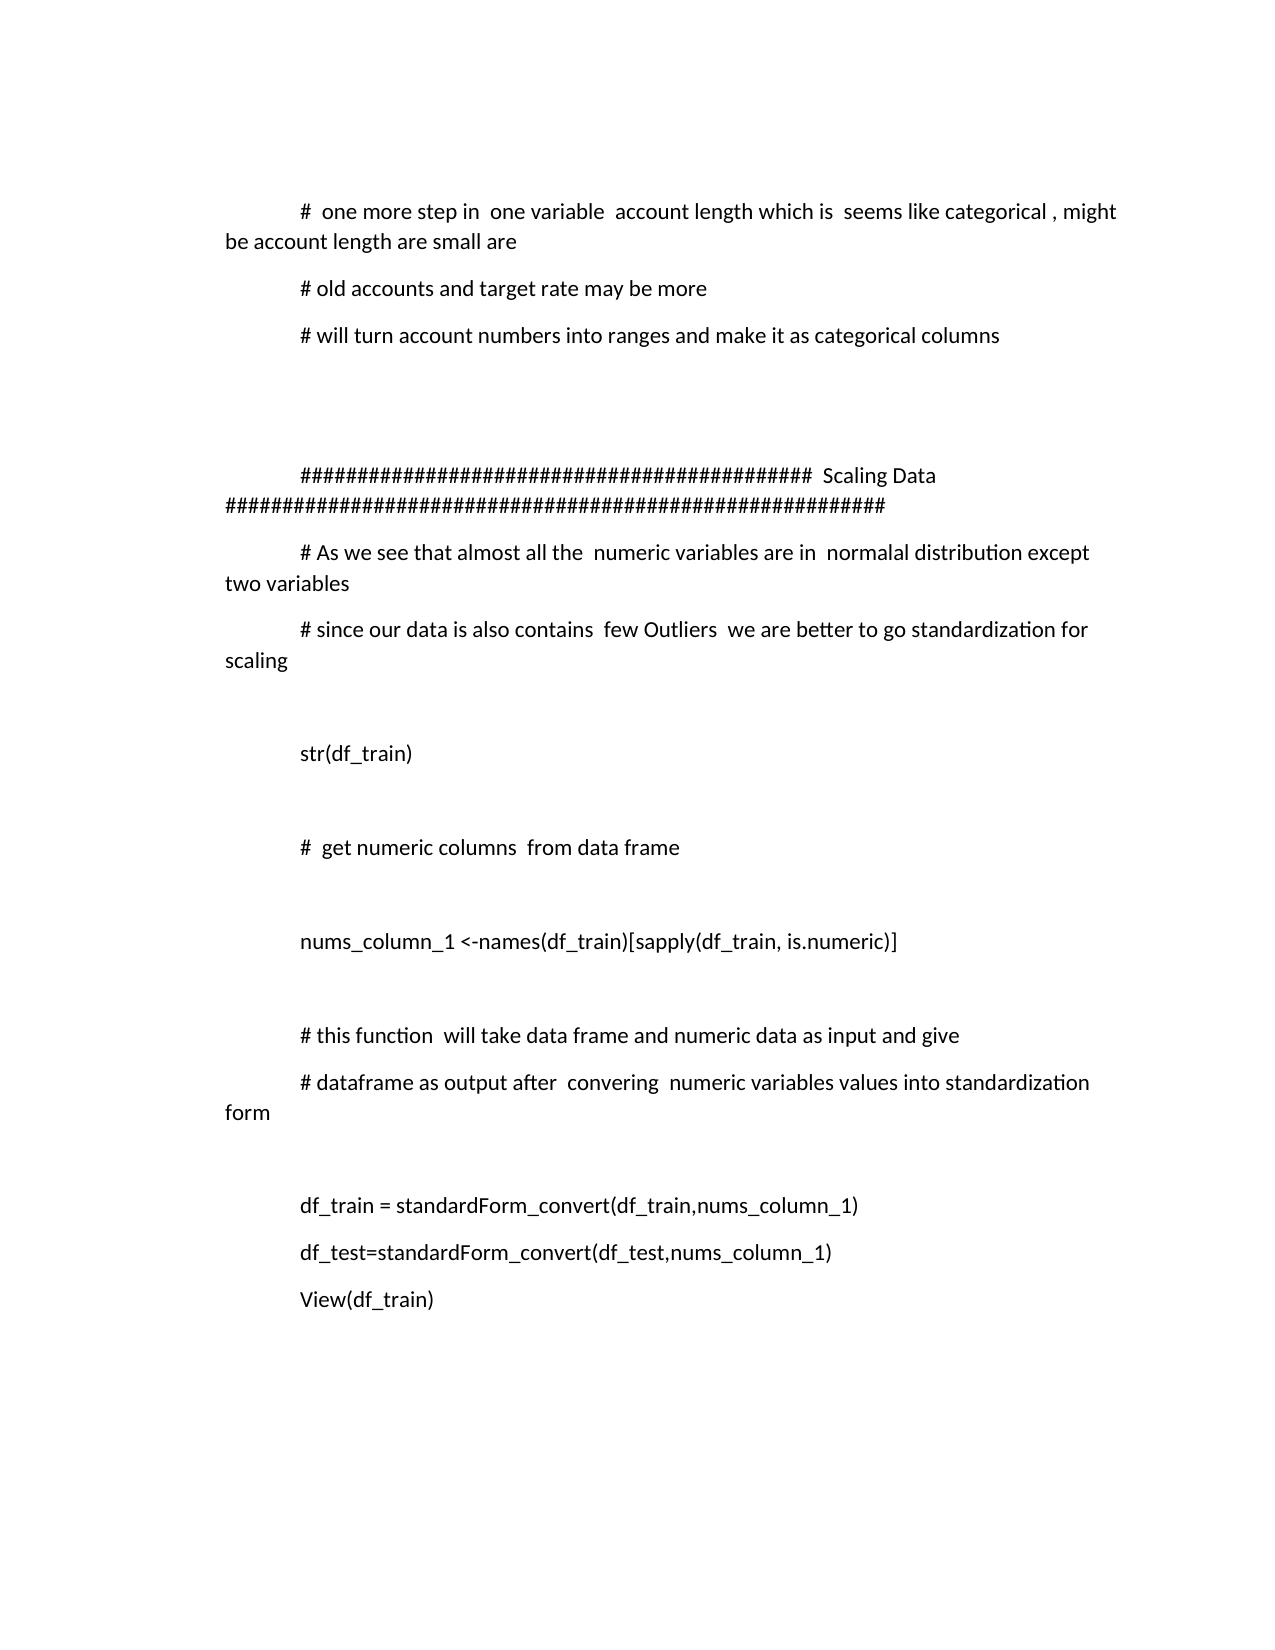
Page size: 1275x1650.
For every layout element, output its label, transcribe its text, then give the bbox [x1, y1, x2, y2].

text # one more step in one variable account length which is seems like categorical , might be account length are small are [225, 197, 1125, 255]
text # As we see that almost all the numeric variables are in normalal distribution except two variables [225, 538, 1125, 597]
text df_test=standardForm_convert(df_test,nums_column_1) [225, 1238, 1125, 1267]
text str(df_train) [225, 739, 1125, 768]
text ############################################# Scaling Data ########################################################## [225, 461, 1125, 520]
text df_train = standardForm_convert(df_train,nums_column_1) [225, 1192, 1125, 1220]
text # since our data is also contains few Outliers we are better to go standardization for scaling [225, 616, 1125, 674]
text # this function will take data frame and numeric data as input and give [225, 1021, 1125, 1049]
text # get numeric columns from data frame [225, 833, 1125, 861]
text # will turn account numbers into ranges and make it as categorical columns [225, 321, 1125, 349]
text nums_column_1 <-names(df_train)[sapply(df_train, is.numeric)] [225, 927, 1125, 955]
text View(df_train) [225, 1285, 1125, 1313]
text # old accounts and target rate may be more [225, 274, 1125, 302]
text # dataframe as output after convering numeric variables values into standardization form [225, 1068, 1125, 1126]
